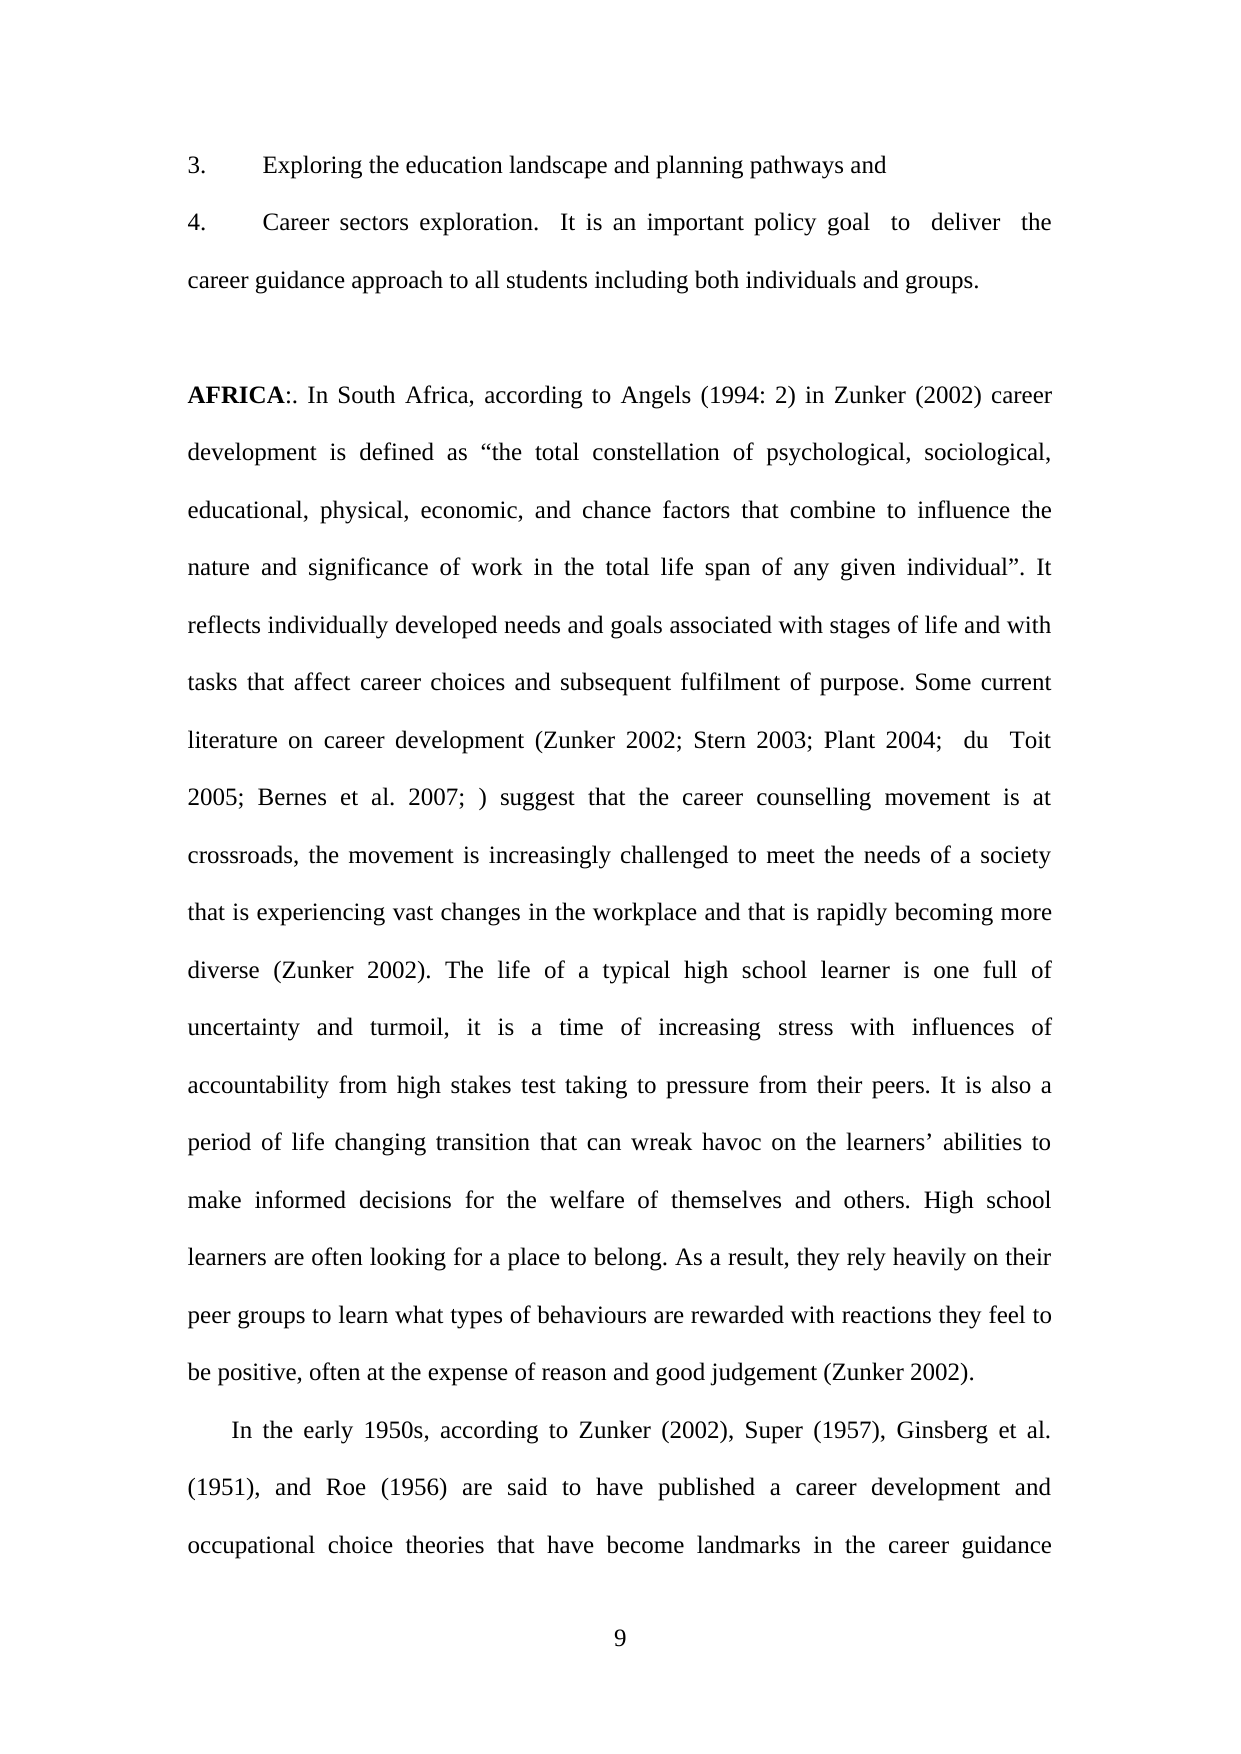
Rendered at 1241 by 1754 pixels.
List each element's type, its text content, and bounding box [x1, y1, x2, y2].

text 4. Career sectors exploration. It is an important policy goal to deliver the career guidance approach to all students including both individuals and groups. [187, 207, 1053, 294]
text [187, 1415, 1053, 1559]
text 3. Exploring the education landscape and planning pathways and [187, 150, 1053, 179]
text AFRICA:. In South Africa, according to Angels (1994: 2) in Zunker (2002) career development is defined as “the total constellation of psychological, sociological, educational, physical, economic, and chance factors that combine to influence the nature and significance of work in the total life span of any given individual”. It reflects individually developed needs and goals associated with stages of life and with tasks that affect career choices and subsequent fulfilment of purpose. Some current literature on career development (Zunker 2002; Stern 2003; Plant 2004; du Toit 2005; Bernes et al. 2007; ) suggest that the career counselling movement is at crossroads, the movement is increasingly challenged to meet the needs of a society that is experiencing vast changes in the workplace and that is rapidly becoming more diverse (Zunker 2002). The life of a typical high school learner is one full of uncertainty and turmoil, it is a time of increasing stress with influences of accountability from high stakes test taking to pressure from their peers. It is also a period of life changing transition that can wreak havoc on the learners’ abilities to make informed decisions for the welfare of themselves and others. High school learners are often looking for a place to belong. As a result, they rely heavily on their peer groups to learn what types of behaviours are rewarded with reactions they feel to be positive, often at the expense of reason and good judgement (Zunker 2002). [187, 380, 1053, 1386]
